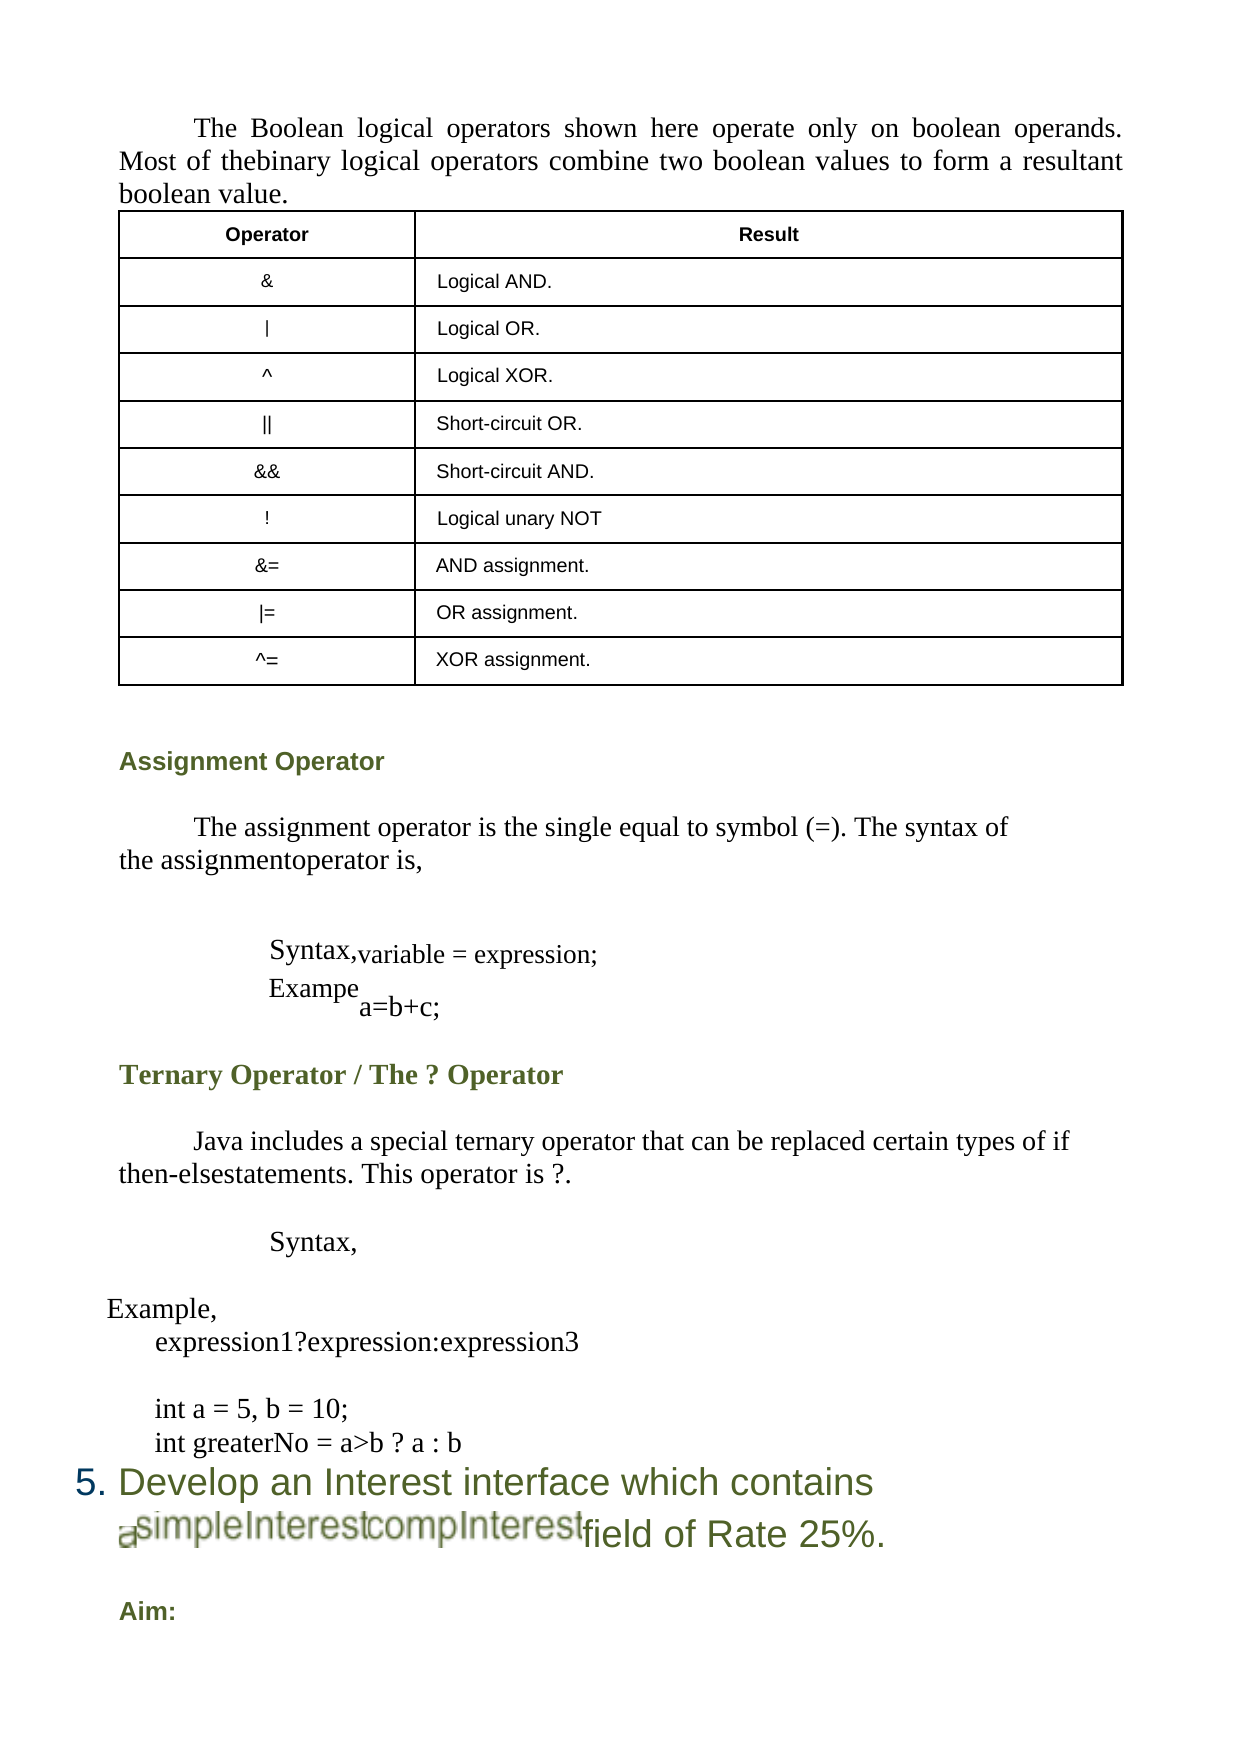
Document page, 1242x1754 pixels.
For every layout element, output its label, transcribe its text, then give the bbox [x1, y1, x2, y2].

text 5. Develop an Interest interface which contains [75, 1459, 1128, 1503]
table_cell Short-circuit OR. [416, 402, 1121, 447]
table_cell & [120, 259, 414, 304]
text int greaterNo = a>b ? a : b [154, 1425, 1128, 1459]
table_cell Logical AND. [416, 259, 1121, 304]
table_cell &= [120, 544, 414, 588]
text Aim: [118, 1596, 1128, 1626]
text Assignment Operator [118, 746, 1128, 776]
text Example, [106, 1291, 1128, 1324]
text Syntax, [269, 1224, 1128, 1258]
table_cell OR assignment. [416, 591, 1121, 636]
text The Boolean logical operators shown here operate only on boolean operands. Most of thebinary logical operators combine two boolean values to form a resultant boolean value. [118, 112, 1124, 210]
table_cell || [120, 402, 414, 447]
table_cell Logical OR. [416, 307, 1121, 352]
text The assignment operator is the single equal to symbol (=). The syntax of the assignmentoperator is, [119, 811, 1045, 876]
table_cell XOR assignment. [416, 638, 1121, 684]
table_cell Logical XOR. [416, 354, 1121, 400]
table_cell |= [120, 591, 414, 636]
table_cell ^= [120, 638, 414, 684]
text Syntax,variable = expression; [269, 916, 1128, 969]
table_cell ! [120, 496, 414, 542]
text Exampea=b+c; [268, 972, 1128, 1027]
table_cell Logical unary NOT [416, 496, 1121, 542]
table_header Result [416, 212, 1121, 257]
text Ternary Operator / The ? Operator [119, 1057, 1128, 1091]
table_cell AND assignment. [416, 544, 1121, 588]
text Java includes a special ternary operator that can be replaced certain types of if then-elsestatements. This operator is ?. [118, 1126, 1078, 1190]
table_cell | [120, 307, 414, 352]
text int a = 5, b = 10; [154, 1392, 1128, 1425]
picture [118, 1511, 583, 1548]
table_header Operator [120, 212, 414, 257]
text expression1?expression:expression3 [155, 1324, 1128, 1358]
table_cell ^ [120, 354, 414, 400]
table_cell && [120, 449, 414, 494]
table_cell Short-circuit AND. [416, 449, 1121, 494]
